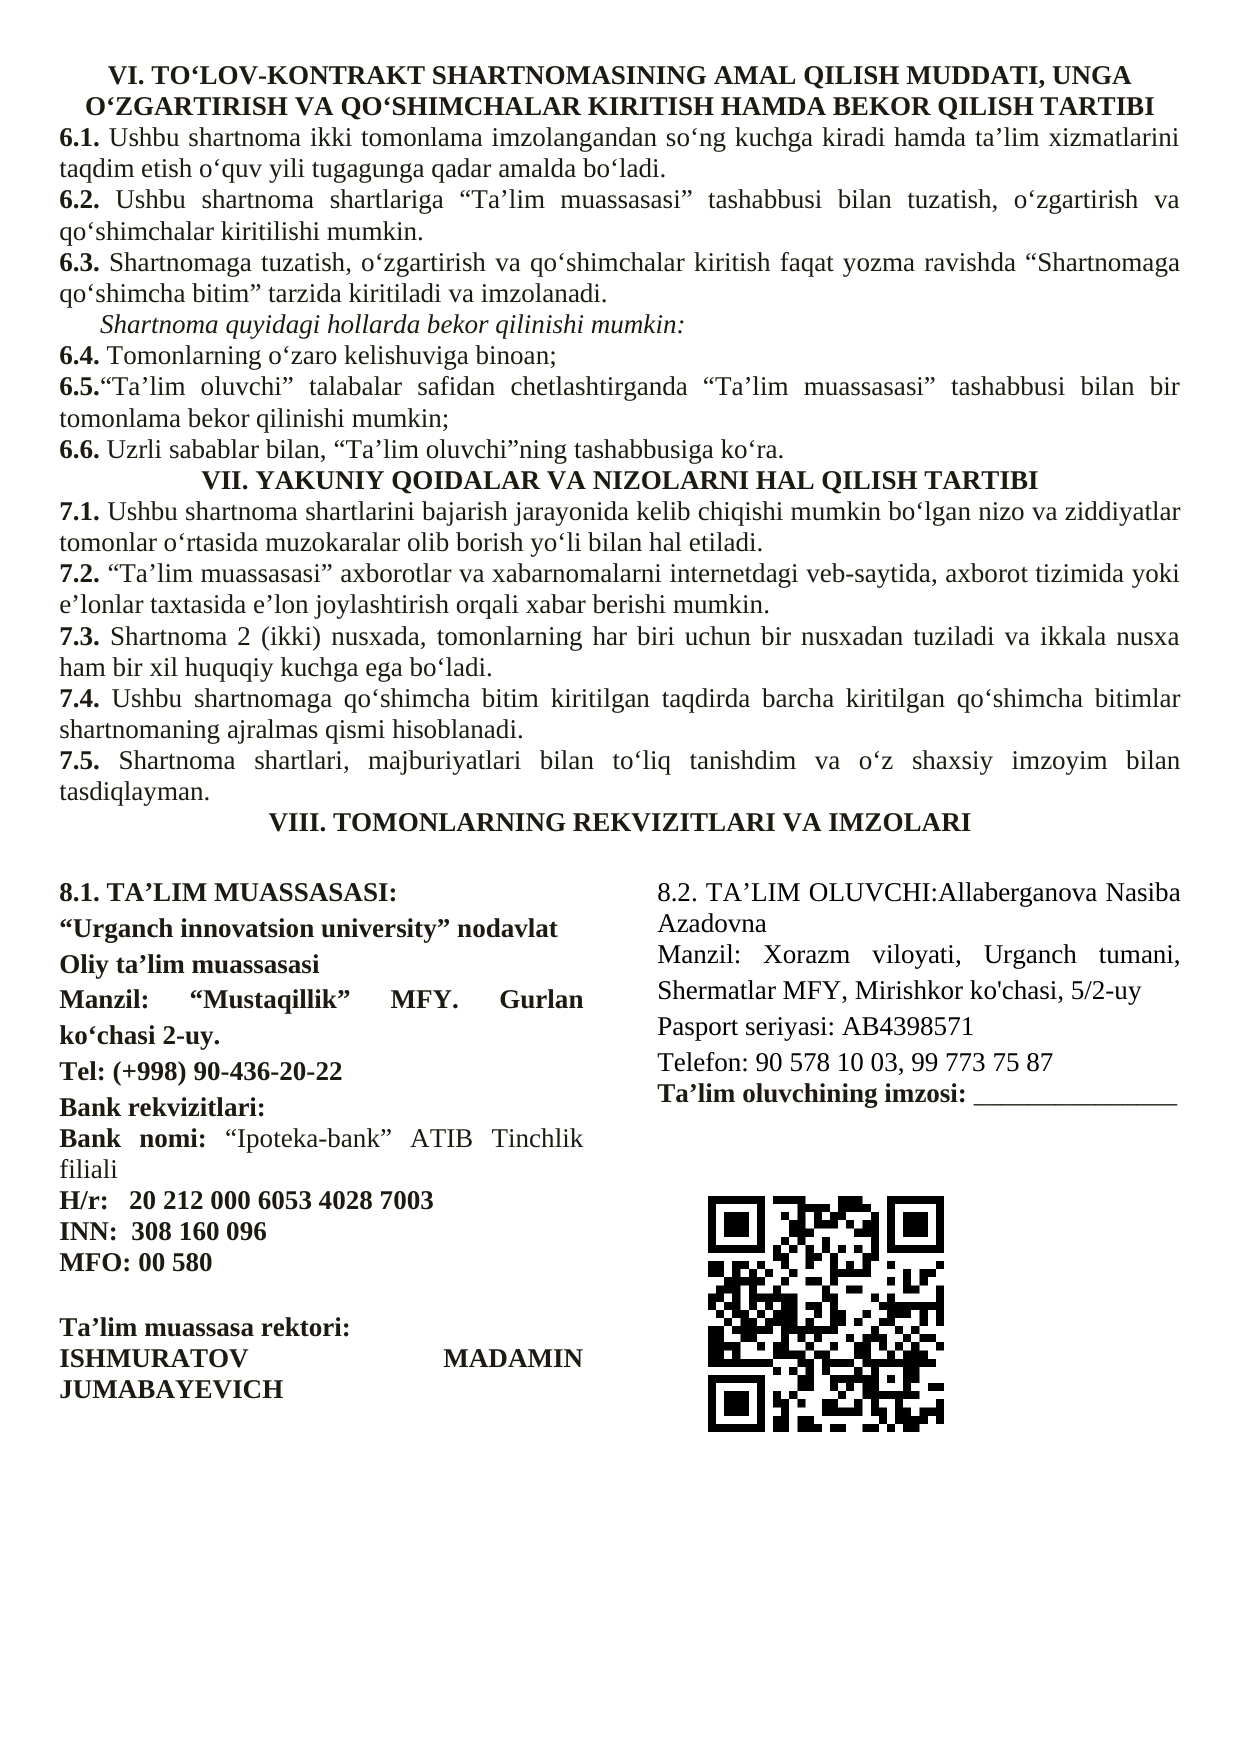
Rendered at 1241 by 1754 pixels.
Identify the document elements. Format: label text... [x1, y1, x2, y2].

text “Urganch innovatsion university” nodavlat Oliy ta’lim muassasasi [59, 912, 583, 979]
text Ta’lim oluvchining imzosi: _______________ [657, 1077, 1181, 1108]
text 8.1. TA’LIM MUASSASASI: [59, 876, 583, 907]
text Pasport seriyasi: AB4398571 [657, 1010, 1181, 1041]
text 7.2. “Ta’lim muassasasi” axborotlar va xabarnomalarni internetdagi veb-saytida, axborot tizimida yoki e’lonlar taxtasida e’lon joylashtirish orqali xabar berishi mumkin. [59, 557, 1181, 620]
text 7.5. Shartnoma shartlari, majburiyatlari bilan to‘liq tanishdim va o‘z shaxsiy imzoyim bilan tasdiqlayman. [59, 744, 1181, 807]
text INN: 308 160 096 [59, 1215, 583, 1246]
text 6.1. Ushbu shartnoma ikki tomonlama imzolangandan so‘ng kuchga kiradi hamda ta’lim xizmatlarini taqdim etish o‘quv yili tugagunga qadar amalda bo‘ladi. [59, 121, 1181, 184]
text 6.4. Tomonlarning o‘zaro kelishuviga binoan; [59, 339, 1181, 371]
text 7.4. Ushbu shartnomaga qo‘shimcha bitim kiritilgan taqdirda barcha kiritilgan qo‘shimcha bitimlar shartnomaning ajralmas qismi hisoblanadi. [59, 682, 1181, 744]
text Bank rekvizitlari: [59, 1091, 583, 1122]
text VII. YAKUNIY QOIDALAR VA NIZOLARNI HAL QILISH TARTIBI [59, 464, 1181, 495]
text Ta’lim muassasa rektori: [59, 1311, 583, 1342]
text 6.2. Ushbu shartnoma shartlariga “Ta’lim muassasasi” tashabbusi bilan tuzatish, o‘zgartirish va qo‘shimchalar kiritilishi mumkin. [59, 184, 1181, 246]
text H/r: 20 212 000 6053 4028 7003 [59, 1184, 583, 1215]
text Manzil: “Mustaqillik” MFY. Gurlan koʻchasi 2-uy. [59, 983, 583, 1050]
text 7.3. Shartnoma 2 (ikki) nusxada, tomonlarning har biri uchun bir nusxadan tuziladi va ikkala nusxa ham bir xil huquqiy kuchga ega bo‘ladi. [59, 620, 1181, 682]
text VI. TO‘LOV-KONTRAKT SHARTNOMASINING AMAL QILISH MUDDATI, UNGA O‘ZGARTIRISH VA QO‘SHIMCHALAR KIRITISH HAMDA BEKOR QILISH TARTIBI [59, 59, 1181, 121]
text 8.2. TA’LIM OLUVCHI:Allaberganova Nasiba Azadovna [657, 876, 1181, 938]
text Tel: (+998) 90-436-20-22 [59, 1055, 583, 1086]
text MFO: 00 580 [59, 1246, 583, 1277]
text 6.5.“Ta’lim oluvchi” talabalar safidan chetlashtirganda “Ta’lim muassasasi” tashabbusi bilan bir tomonlama bekor qilinishi mumkin; [59, 371, 1181, 433]
text 7.1. Ushbu shartnoma shartlarini bajarish jarayonida kelib chiqishi mumkin bo‘lgan nizo va ziddiyatlar tomonlar o‘rtasida muzokaralar olib borish yo‘li bilan hal etiladi. [59, 495, 1181, 557]
text Telefon: 90 578 10 03, 99 773 75 87 [657, 1046, 1181, 1077]
text 6.6. Uzrli sabablar bilan, “Ta’lim oluvchi”ning tashabbusiga ko‘ra. [59, 433, 1181, 464]
text VIII. TOMONLARNING REKVIZITLARI VA IMZOLARI [59, 807, 1181, 838]
text Bank nomi: “Ipoteka-bank” ATIB Tinchlik filiali [59, 1122, 583, 1184]
text ISHMURATOV MADAMIN JUMABAYEVICH [59, 1342, 583, 1404]
picture [675, 1164, 976, 1464]
text Manzil: Xorazm viloyati, Urganch tumani, Shermatlar MFY, Mirishkor ko'chasi, 5/2-uy [657, 938, 1181, 1005]
text 6.3. Shartnomaga tuzatish, o‘zgartirish va qo‘shimchalar kiritish faqat yozma ravishda “Shartnomaga qo‘shimcha bitim” tarzida kiritiladi va imzolanadi. [59, 246, 1181, 308]
text Shartnoma quyidagi hollarda bekor qilinishi mumkin: [59, 308, 1181, 339]
